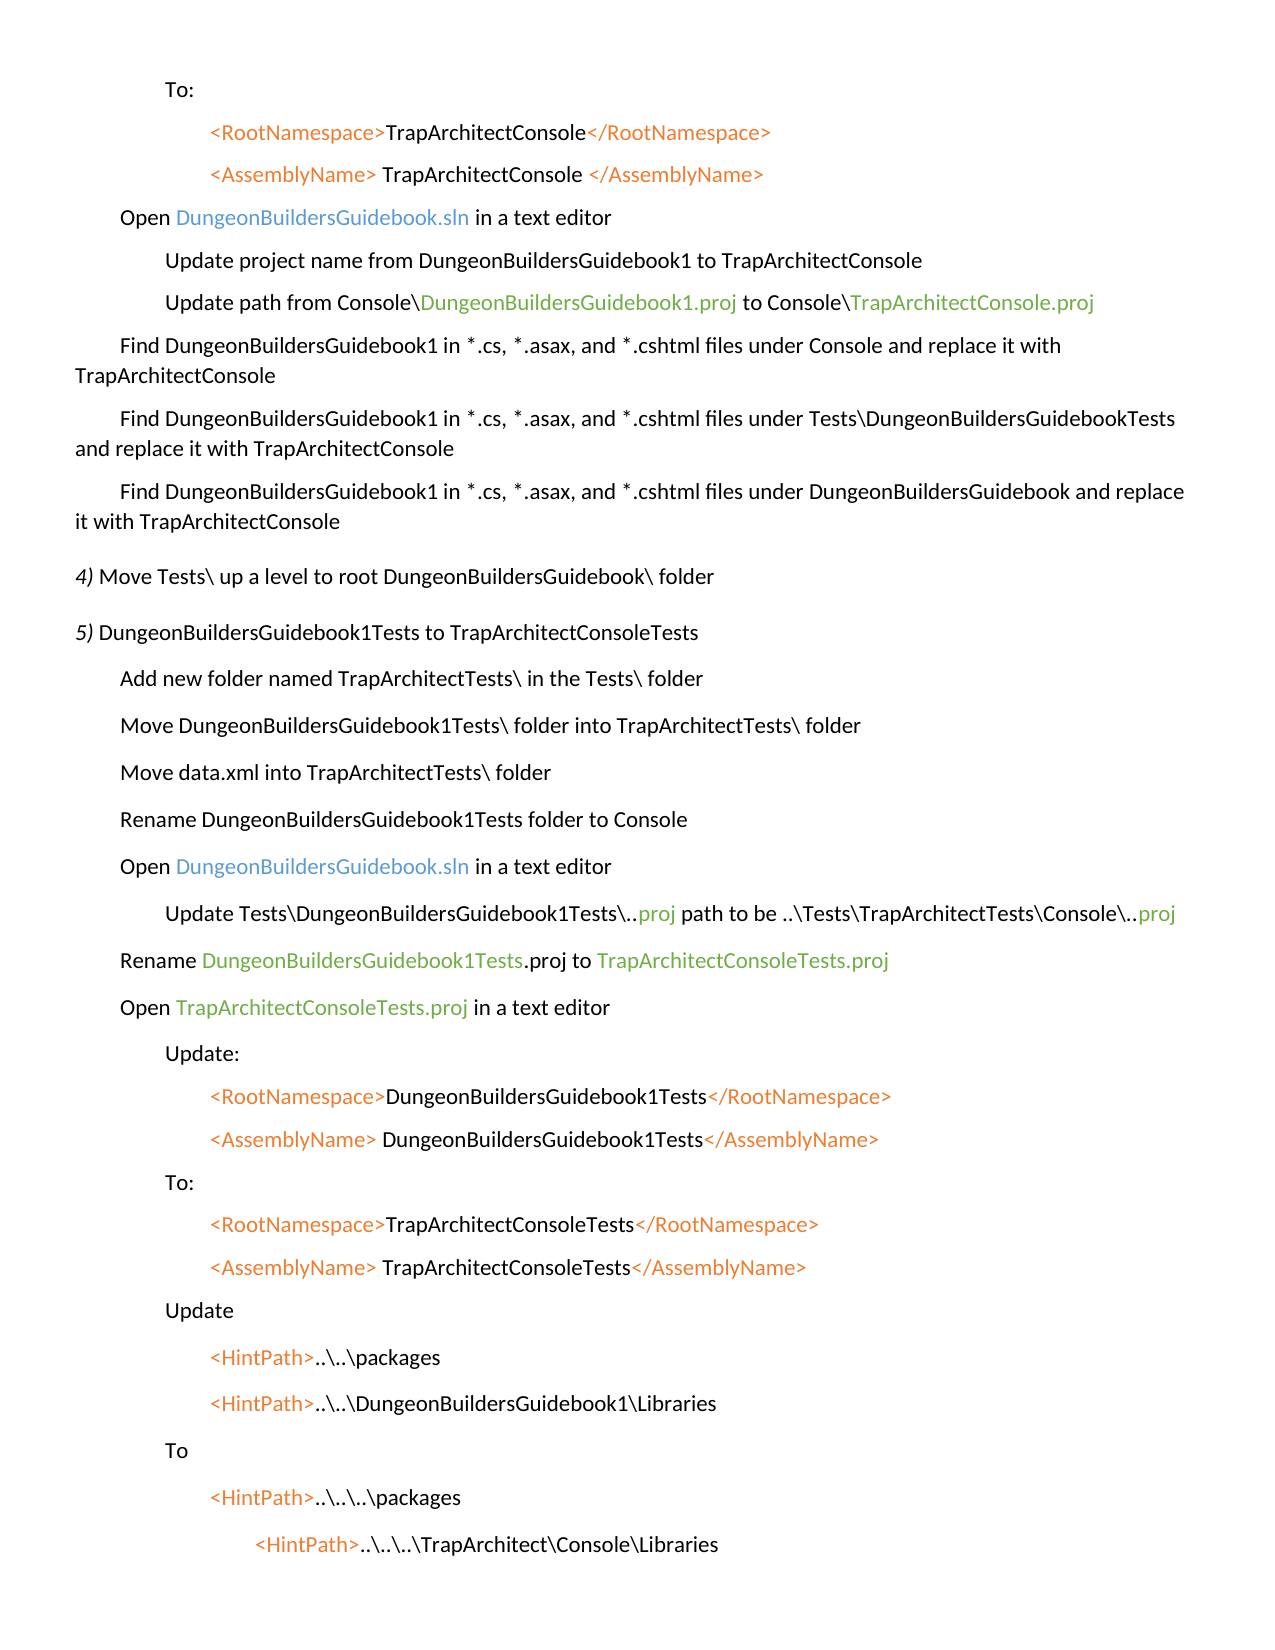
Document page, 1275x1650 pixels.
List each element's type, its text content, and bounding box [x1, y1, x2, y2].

text <HintPath>..\..\..\TrapArchitect\Console\Libraries [165, 1530, 1200, 1558]
text Rename DungeonBuildersGuidebook1Tests folder to Console [75, 805, 1200, 833]
text Add new folder named TrapArchitectTests\ in the Tests\ folder [75, 664, 1200, 693]
text <RootNamespace>TrapArchitectConsoleTests</RootNamespace> [165, 1210, 1200, 1238]
text 4) Move Tests\ up a level to root DungeonBuildersGuidebook\ folder [75, 562, 1200, 591]
text To: [120, 75, 1200, 103]
text Open TrapArchitectConsoleTests.proj in a text editor [75, 993, 1200, 1021]
text <AssemblyName> DungeonBuildersGuidebook1Tests</AssemblyName> [165, 1125, 1200, 1153]
text To: [120, 1168, 1200, 1196]
text <RootNamespace>TrapArchitectConsole</RootNamespace> [165, 118, 1200, 146]
text Update Tests\DungeonBuildersGuidebook1Tests\..proj path to be ..\Tests\TrapArchitectTests\Console\..proj [75, 899, 1200, 927]
text <RootNamespace>DungeonBuildersGuidebook1Tests</RootNamespace> [165, 1082, 1200, 1110]
text Find DungeonBuildersGuidebook1 in *.cs, *.asax, and *.cshtml files under Tests\DungeonBuildersGuidebookTests and replace it with TrapArchitectConsole [75, 404, 1200, 462]
text Open DungeonBuildersGuidebook.sln in a text editor [75, 852, 1200, 880]
text Move data.xml into TrapArchitectTests\ folder [75, 758, 1200, 786]
text Find DungeonBuildersGuidebook1 in *.cs, *.asax, and *.cshtml files under DungeonBuildersGuidebook and replace it with TrapArchitectConsole [75, 477, 1200, 535]
text 5) DungeonBuildersGuidebook1Tests to TrapArchitectConsoleTests [75, 618, 1200, 646]
text <HintPath>..\..\packages [165, 1343, 1200, 1371]
text Update project name from DungeonBuildersGuidebook1 to TrapArchitectConsole [75, 246, 1200, 274]
text <HintPath>..\..\..\packages [165, 1483, 1200, 1511]
text Open DungeonBuildersGuidebook.sln in a text editor [75, 203, 1200, 231]
text Update [75, 1296, 1200, 1324]
text Update: [75, 1039, 1200, 1068]
text To [120, 1436, 1200, 1464]
text <AssemblyName> TrapArchitectConsoleTests</AssemblyName> [165, 1253, 1200, 1281]
text <AssemblyName> TrapArchitectConsole </AssemblyName> [165, 160, 1200, 188]
text Rename DungeonBuildersGuidebook1Tests.proj to TrapArchitectConsoleTests.proj [75, 946, 1200, 974]
text Find DungeonBuildersGuidebook1 in *.cs, *.asax, and *.cshtml files under Console and replace it with TrapArchitectConsole [75, 331, 1200, 389]
text Move DungeonBuildersGuidebook1Tests\ folder into TrapArchitectTests\ folder [75, 711, 1200, 739]
text Update path from Console\DungeonBuildersGuidebook1.proj to Console\TrapArchitectConsole.proj [75, 288, 1200, 317]
text <HintPath>..\..\DungeonBuildersGuidebook1\Libraries [165, 1389, 1200, 1418]
